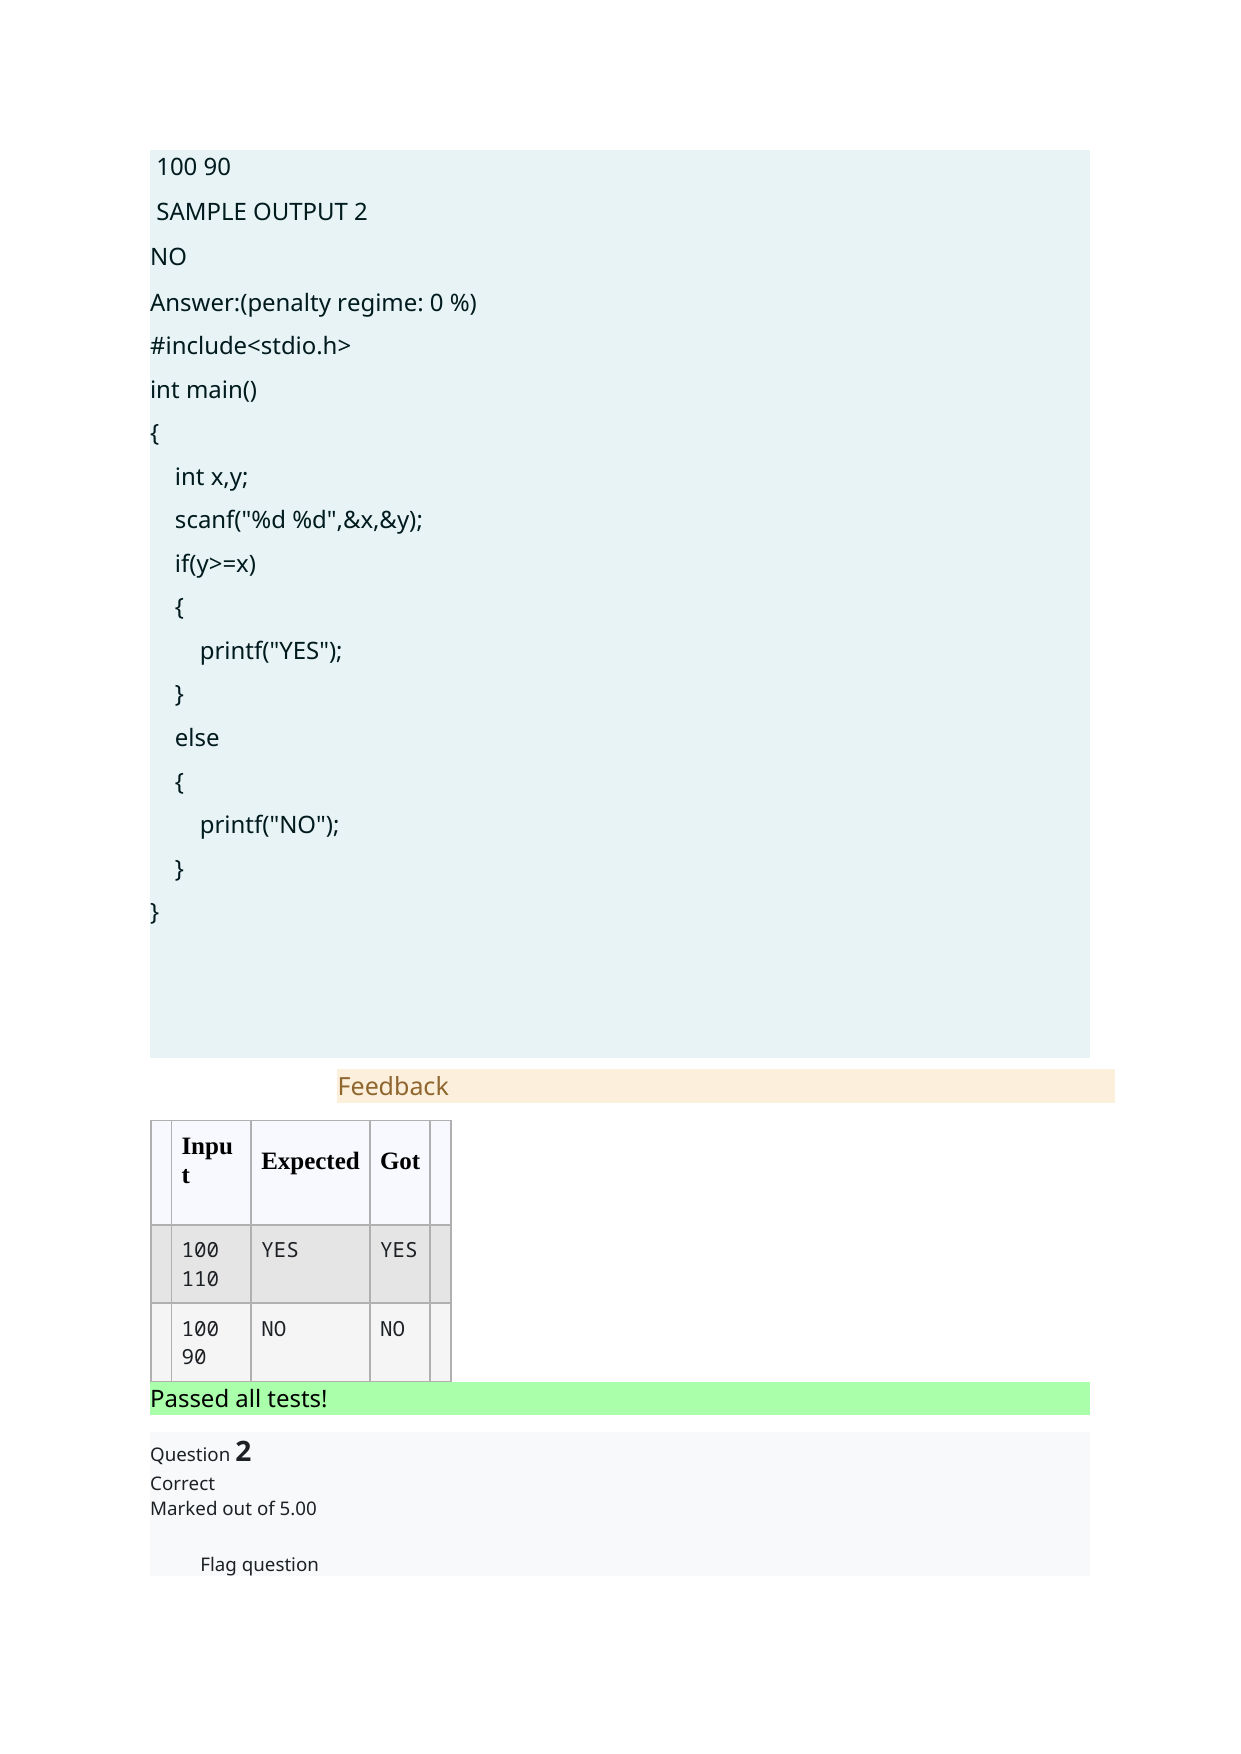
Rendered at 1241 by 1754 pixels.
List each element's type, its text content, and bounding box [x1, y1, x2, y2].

text { [150, 590, 1090, 623]
table_header [152, 1121, 171, 1224]
text } [150, 851, 1090, 884]
text } [150, 677, 1090, 710]
table_header Input [172, 1121, 250, 1224]
text Answer:(penalty regime: 0 %) [150, 285, 1090, 318]
text Correct [150, 1470, 1090, 1495]
table_cell [431, 1304, 450, 1381]
table_cell NO [371, 1304, 429, 1381]
text scanf("%d %d",&x,&y); [150, 503, 1090, 536]
text else [150, 721, 1090, 753]
text #include<stdio.h> [150, 329, 1090, 361]
text Feedback [337, 1069, 1115, 1103]
text printf("YES"); [150, 634, 1090, 666]
table_cell NO [252, 1304, 369, 1381]
text SAMPLE OUTPUT 2 [150, 195, 1090, 228]
table_cell YES [371, 1226, 429, 1302]
table_header Got [371, 1121, 429, 1224]
text Passed all tests! [150, 1382, 1090, 1415]
text printf("NO"); [150, 808, 1090, 840]
table_cell [152, 1226, 171, 1302]
table_cell [152, 1304, 171, 1381]
table_header Expected [252, 1121, 369, 1224]
table_cell YES [252, 1226, 369, 1302]
text Marked out of 5.00 [150, 1495, 1090, 1521]
table_cell 100 110 [172, 1226, 250, 1302]
table_cell 100 90 [172, 1304, 250, 1381]
text if(y>=x) [150, 547, 1090, 579]
text } [150, 895, 1090, 927]
text int x,y; [150, 459, 1090, 492]
text { [150, 416, 1090, 448]
text { [150, 764, 1090, 797]
text int main() [150, 372, 1090, 405]
text Question 2 [150, 1432, 1090, 1470]
table_header [431, 1121, 450, 1224]
text NO [150, 240, 1090, 273]
text Flag question [150, 1521, 1090, 1576]
table_cell [431, 1226, 450, 1302]
text 100 90 [150, 150, 1090, 183]
